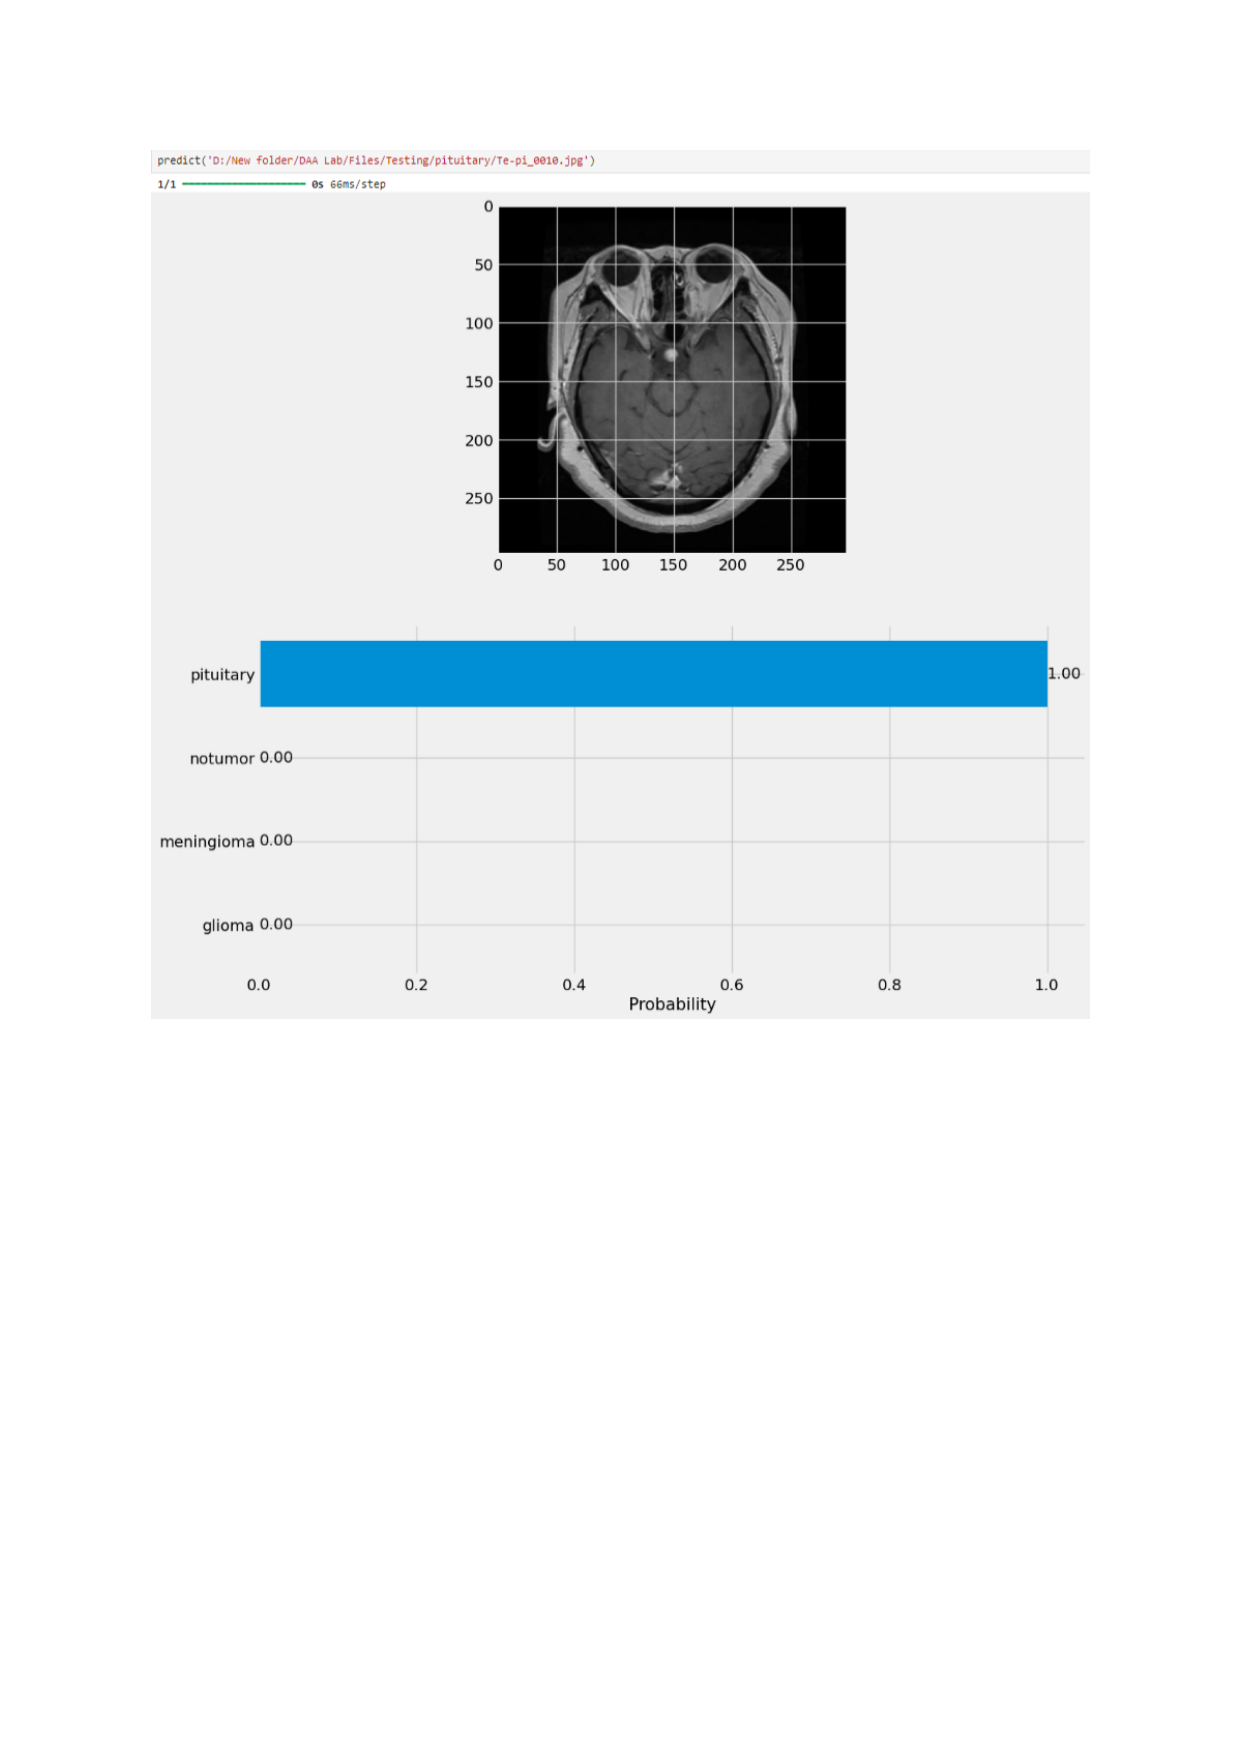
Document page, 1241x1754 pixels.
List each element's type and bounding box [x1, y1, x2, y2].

picture [150, 150, 1091, 1019]
